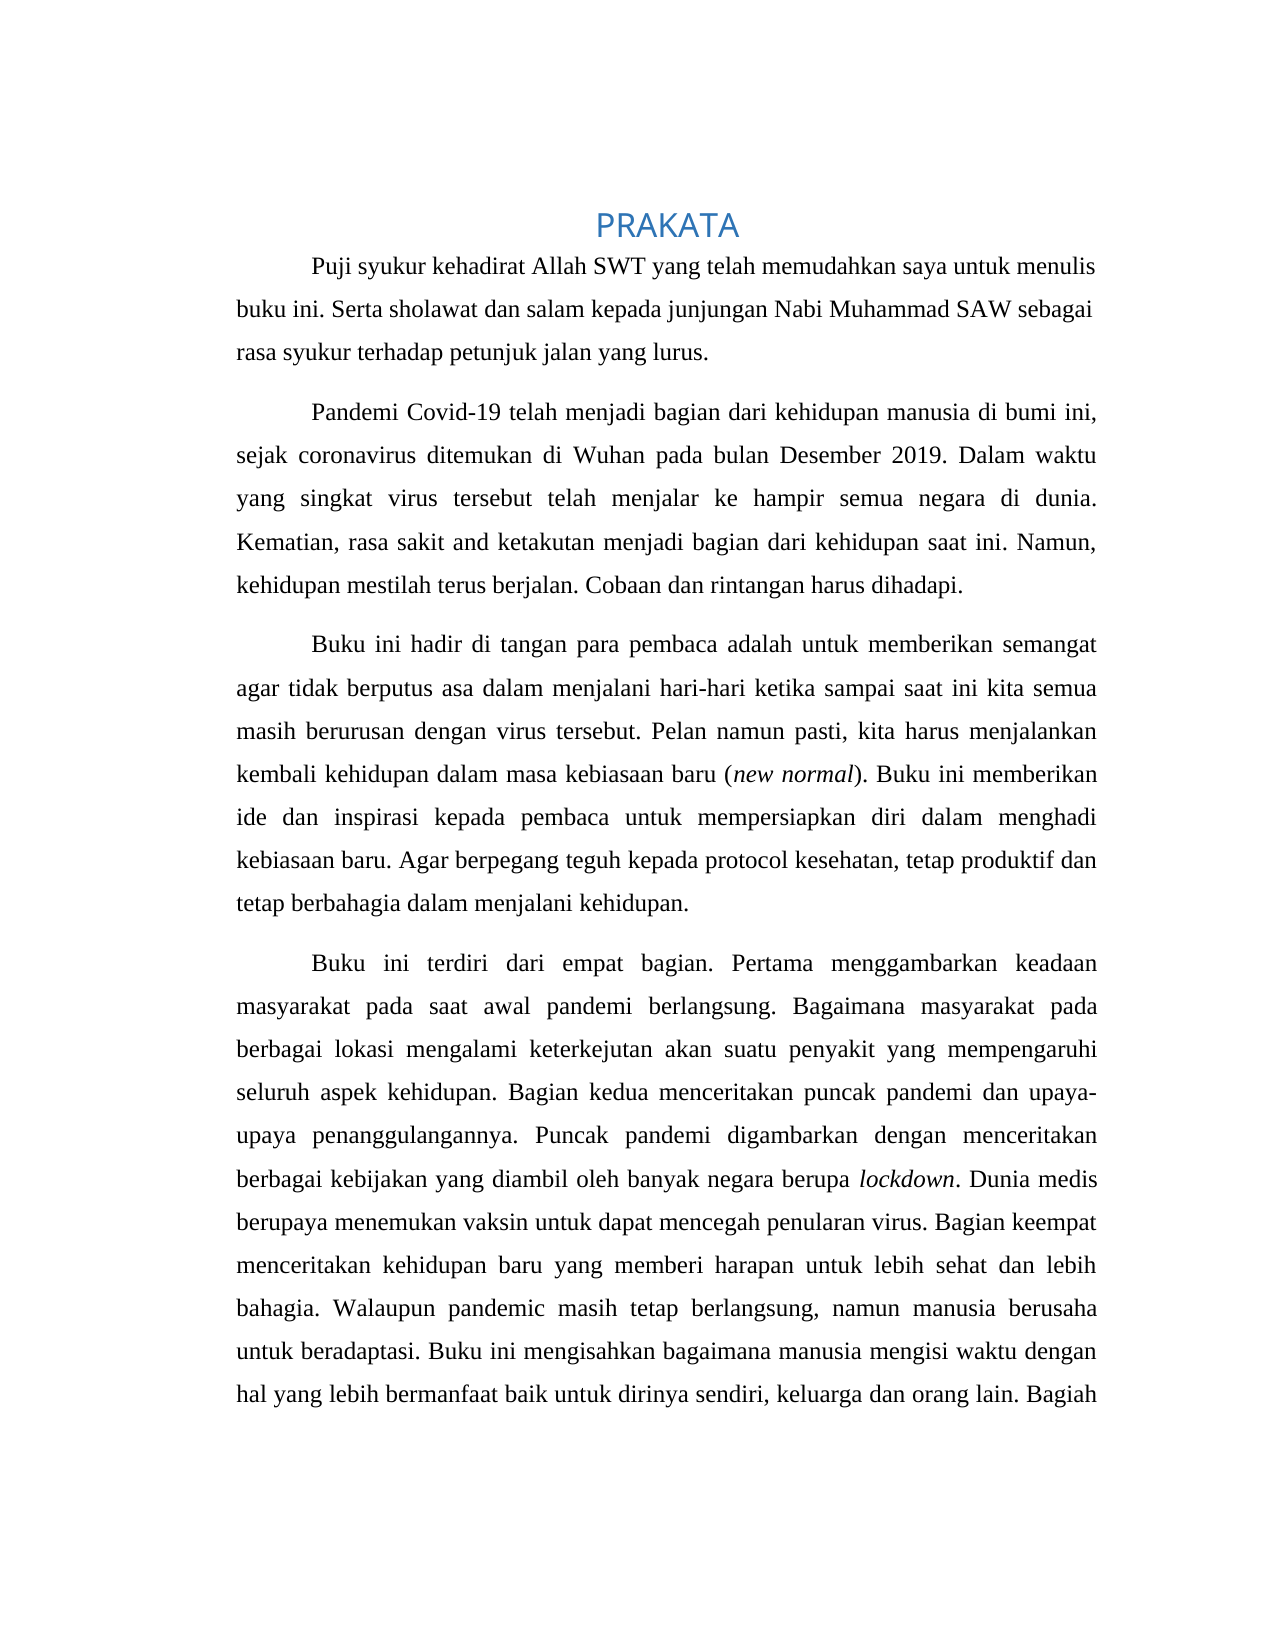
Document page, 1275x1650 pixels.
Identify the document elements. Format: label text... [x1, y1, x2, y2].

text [236, 948, 1098, 1408]
text Buku ini hadir di tangan para pembaca adalah untuk memberikan semangat agar tidak berputus asa dalam menjalani hari-hari ketika sampai saat ini kita semua masih berurusan dengan virus tersebut. Pelan namun pasti, kita harus menjalankan kembali kehidupan dalam masa kebiasaan baru (new normal). Buku ini memberikan ide dan inspirasi kepada pembaca untuk mempersiapkan diri dalam menghadi kebiasaan baru. Agar berpegang teguh kepada protocol kesehatan, tetap produktif dan tetap berbahagia dalam menjalani kehidupan. [236, 629, 1098, 917]
text Puji syukur kehadirat Allah SWT yang telah memudahkan saya untuk menulis buku ini. Serta sholawat dan salam kepada junjungan Nabi Muhammad SAW sebagai rasa syukur terhadap petunjuk jalan yang lurus. [236, 251, 1098, 366]
text Pandemi Covid-19 telah menjadi bagian dari kehidupan manusia di bumi ini, sejak coronavirus ditemukan di Wuhan pada bulan Desember 2019. Dalam waktu yang singkat virus tersebut telah menjalar ke hampir semua negara di dunia. Kematian, rasa sakit and ketakutan menjadi bagian dari kehidupan saat ini. Namun, kehidupan mestilah terus berjalan. Cobaan dan rintangan harus dihadapi. [236, 397, 1098, 598]
subtitle PRAKATA [236, 202, 1098, 248]
